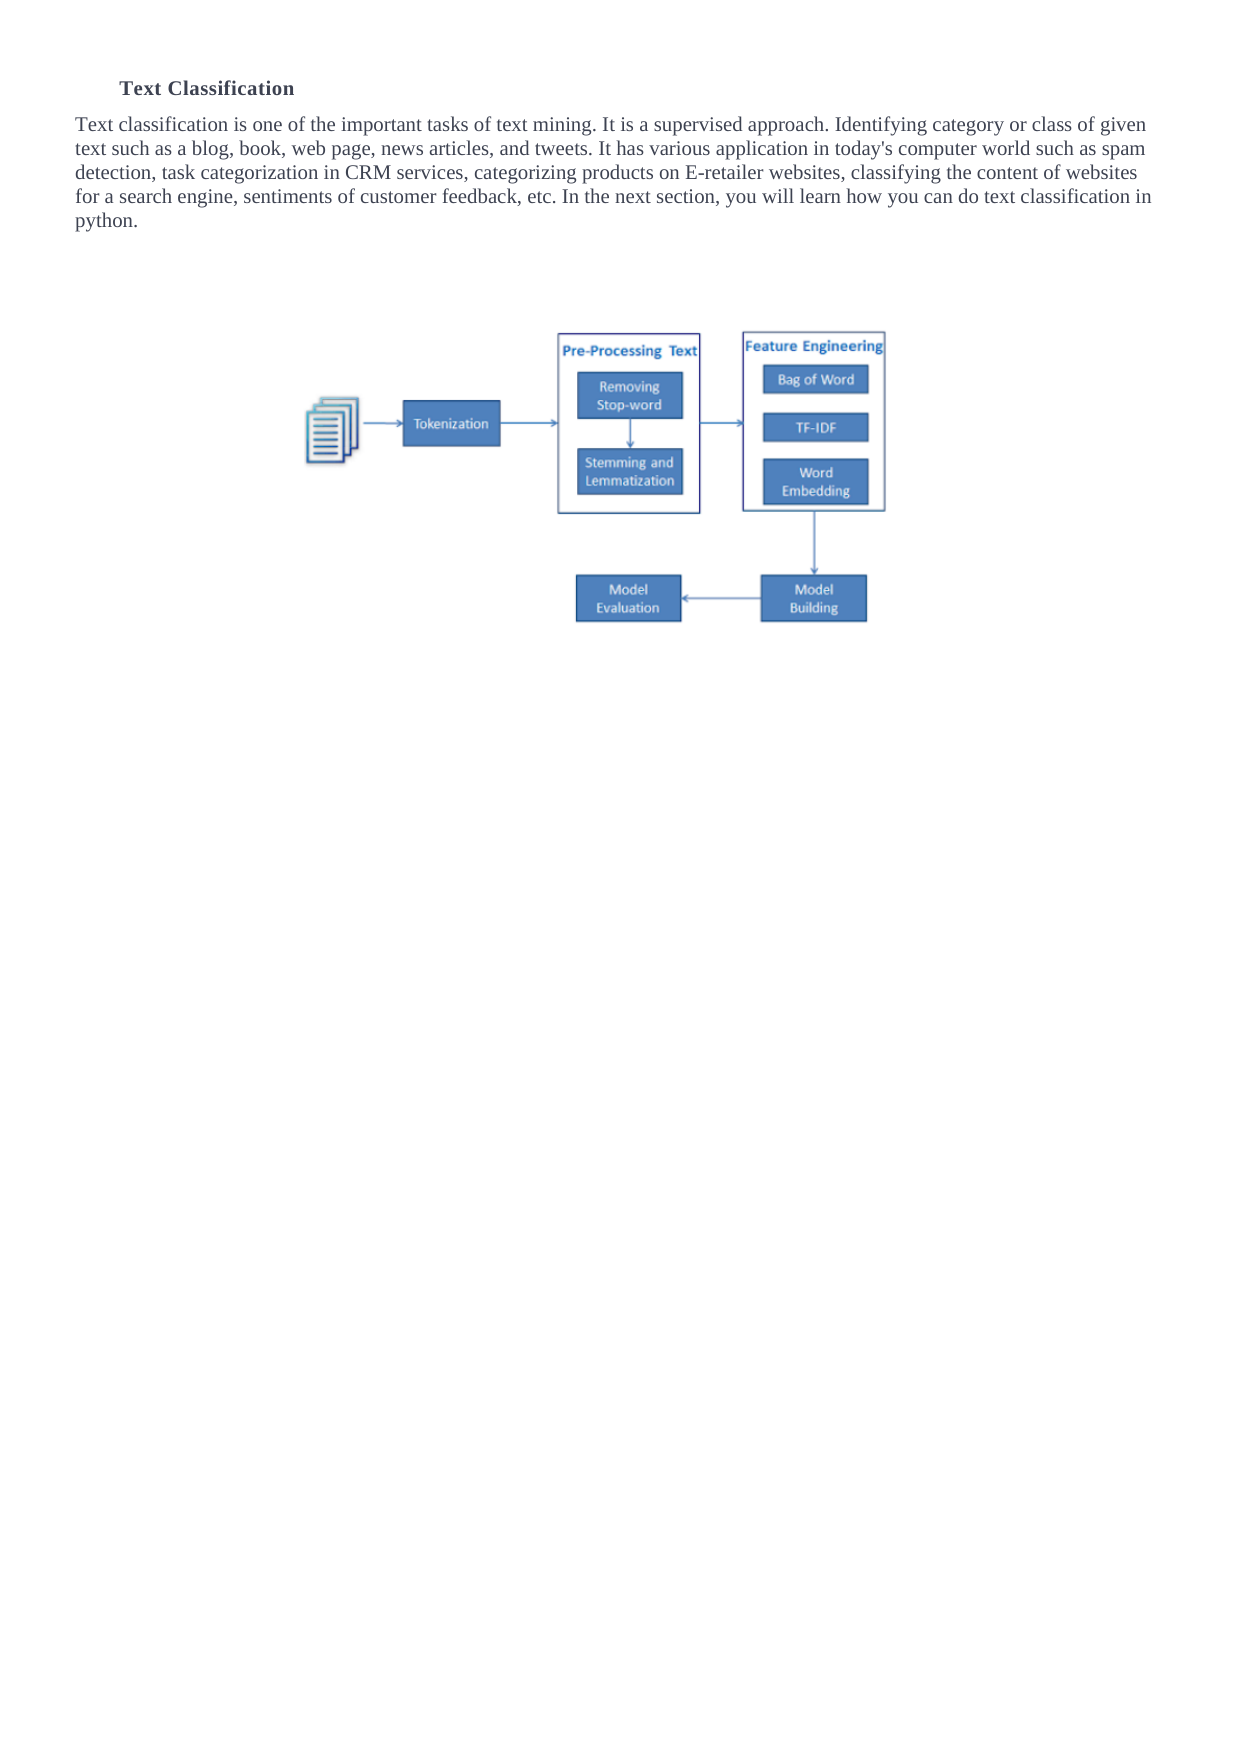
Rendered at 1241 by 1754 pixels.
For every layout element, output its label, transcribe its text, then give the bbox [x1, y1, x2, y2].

picture [205, 282, 945, 661]
text Text classification is one of the important tasks of text mining. It is a supervised approach. Identifying category or class of given text such as a blog, book, web page, news articles, and tweets. It has various application in today's computer world such as spam detection, task categorization in CRM services, categorizing products on E-retailer websites, classifying the content of websites for a search engine, sentiments of customer feedback, etc. In the next section, you will learn how you can do text classification in python. [75, 112, 1165, 232]
subtitle Text Classification [119, 76, 1165, 99]
